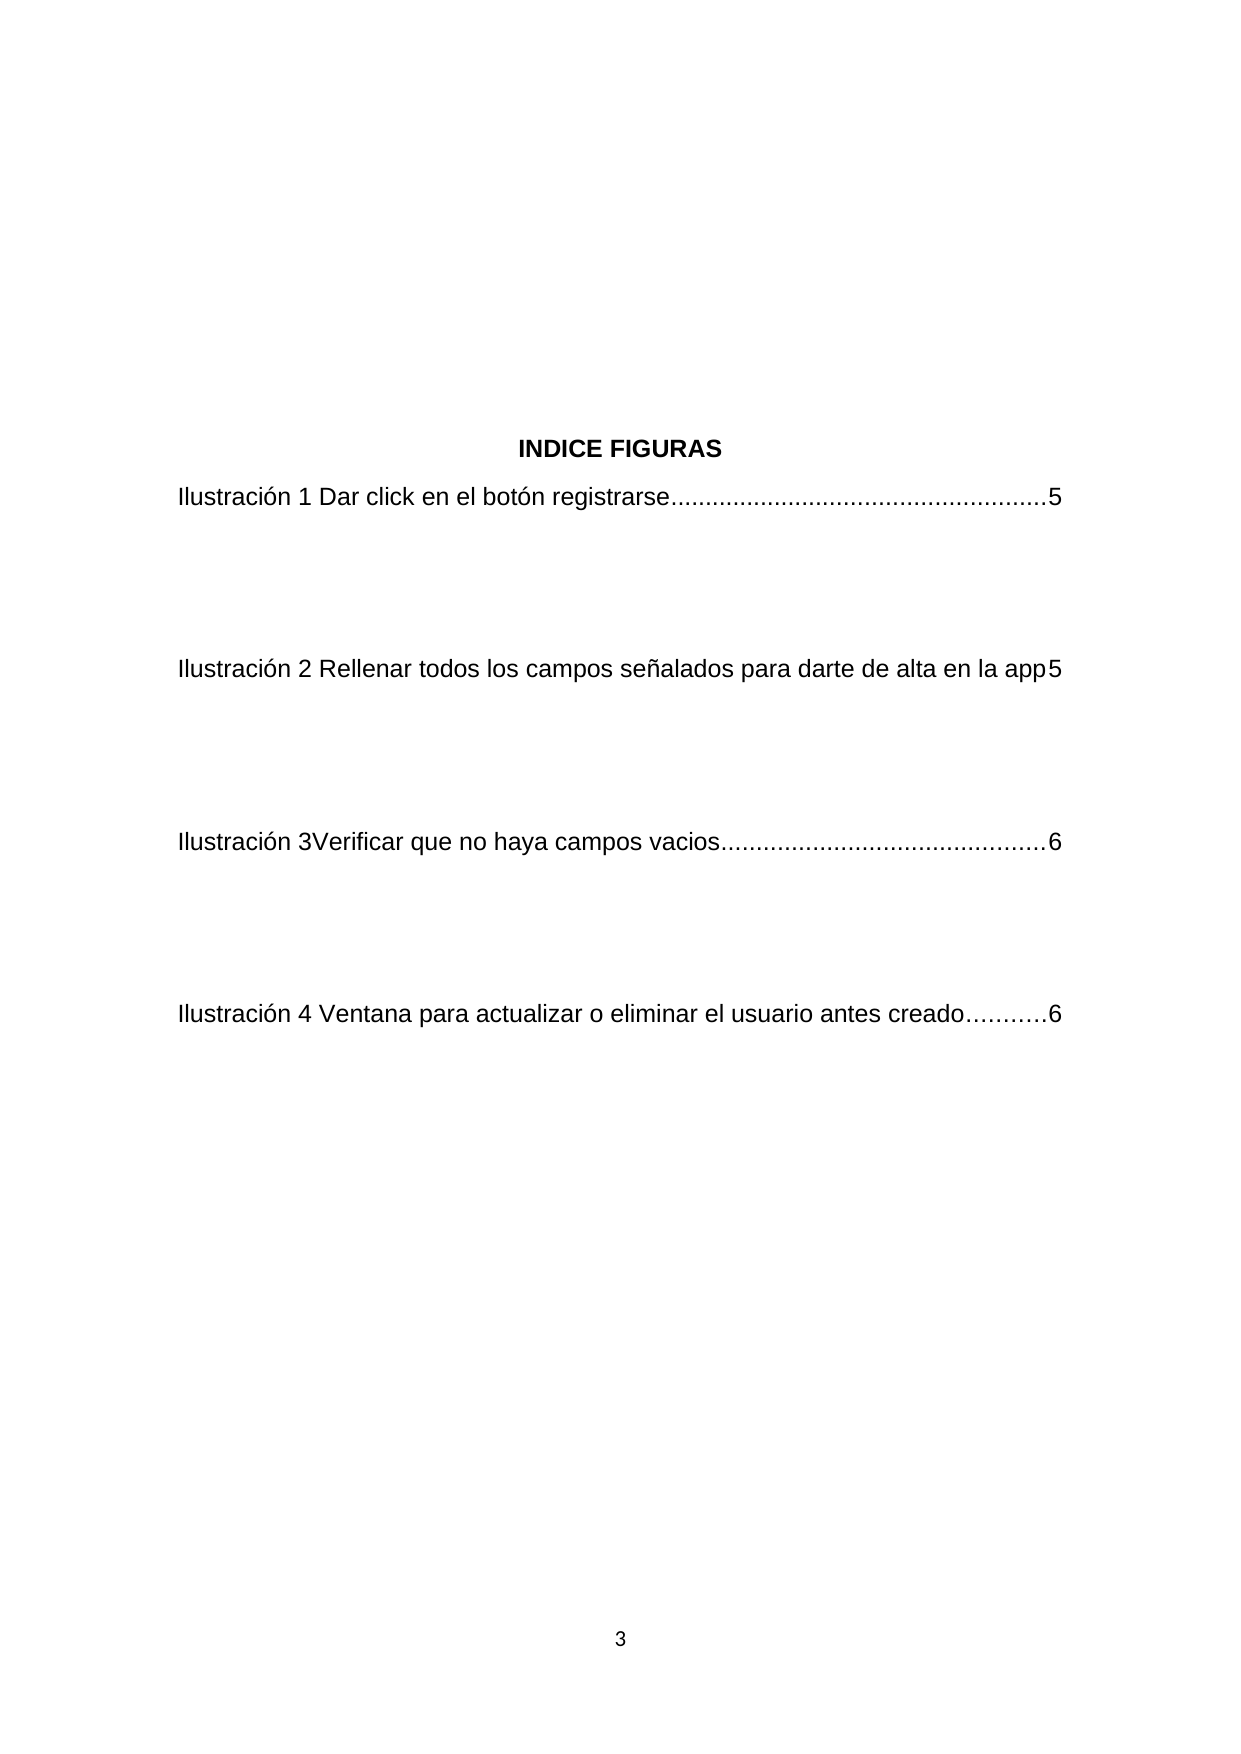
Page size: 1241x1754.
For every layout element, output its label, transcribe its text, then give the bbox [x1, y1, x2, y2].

text INDICE FIGURAS [177, 434, 1063, 463]
text Ilustración 3Verificar que no haya campos vacios 6 [177, 827, 1063, 855]
text Ilustración 2 Rellenar todos los campos señalados para darte de alta en la app 5 [177, 654, 1063, 683]
text Ilustración 4 Ventana para actualizar o eliminar el usuario antes creado 6 [177, 999, 1063, 1028]
text Ilustración 1 Dar click en el botón registrarse 5 [177, 482, 1063, 510]
